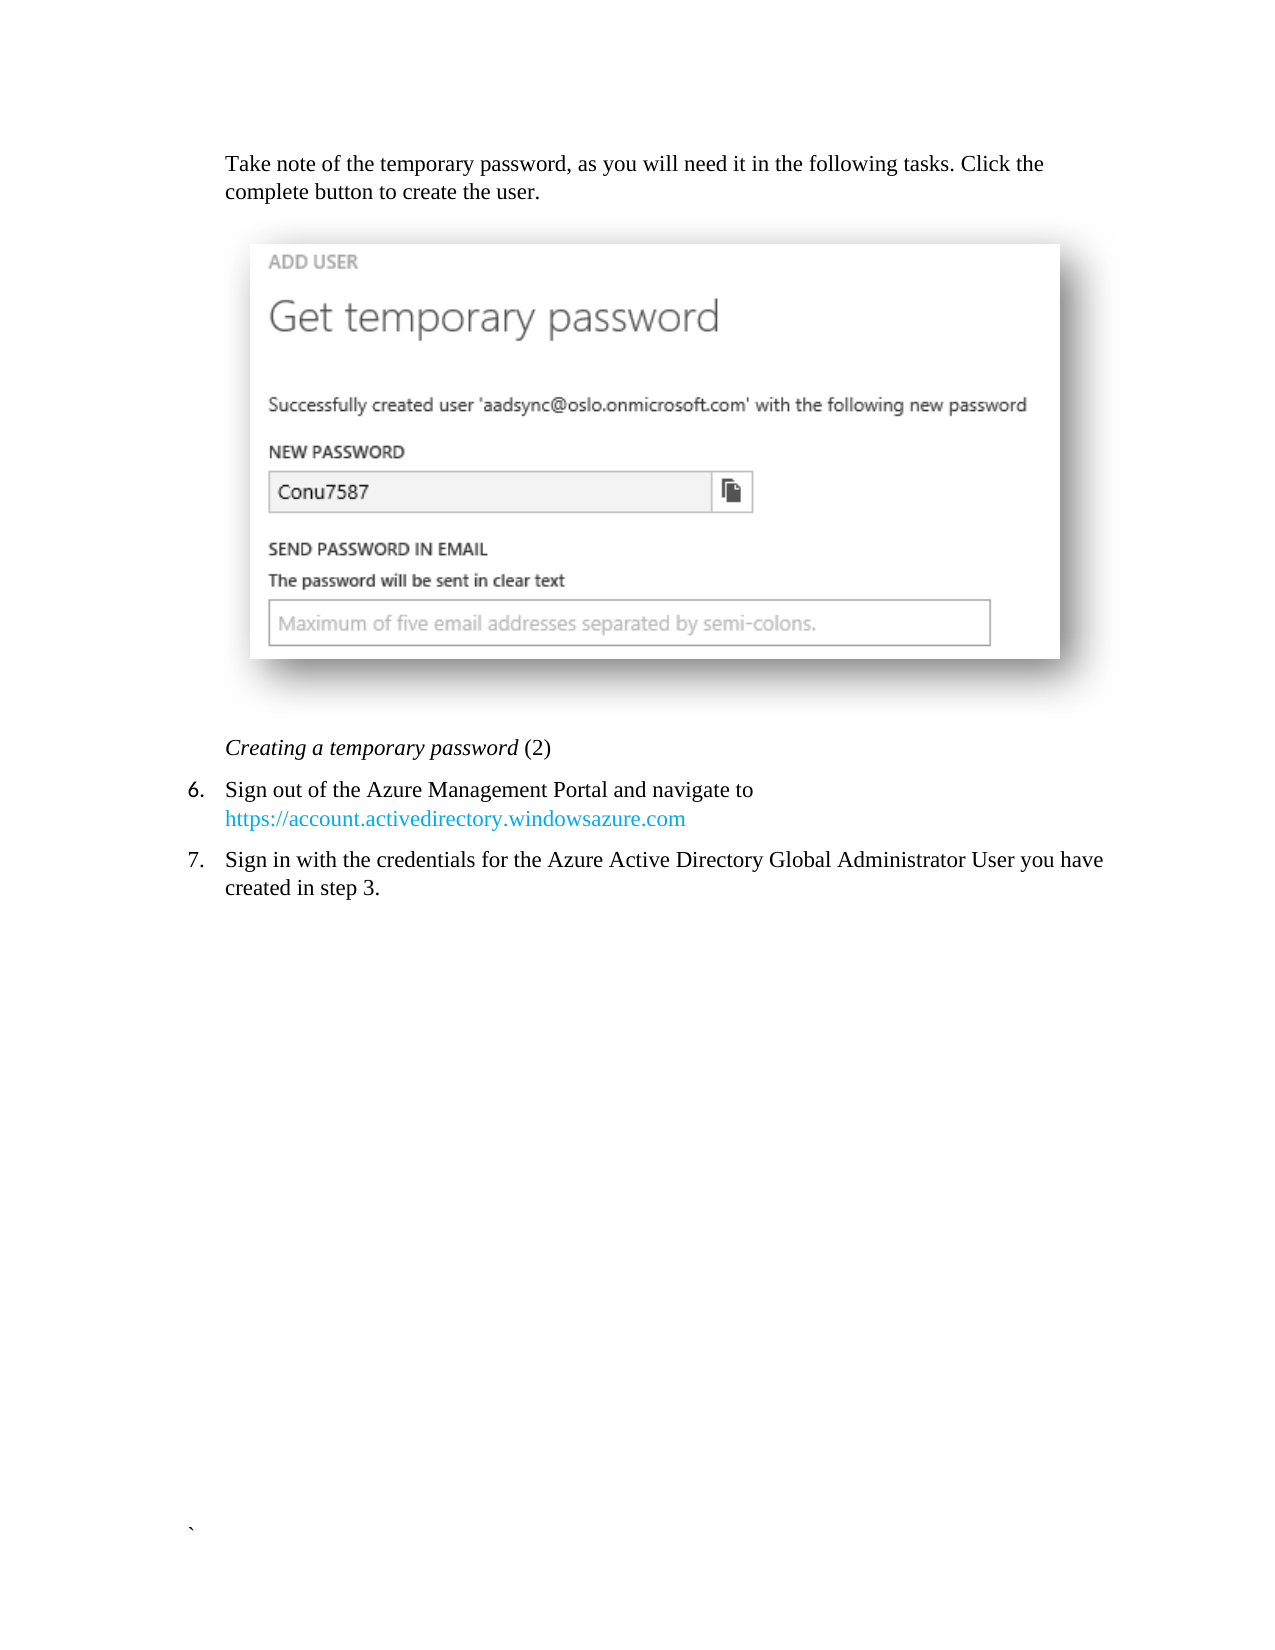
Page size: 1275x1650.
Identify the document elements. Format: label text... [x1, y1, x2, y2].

text Take note of the temporary password, as you will need it in the following tasks. Click the complete button to create the user. [225, 150, 1125, 205]
text Creating a temporary password (2) [225, 734, 1125, 760]
picture [250, 244, 1060, 659]
list Sign in with the credentials for the Azure Active Directory Global Administrator User you have created in step 3. [187, 846, 1125, 901]
list Sign out of the Azure Management Portal and navigate to https://account.activedirectory.windowsazure.com [187, 775, 1125, 831]
